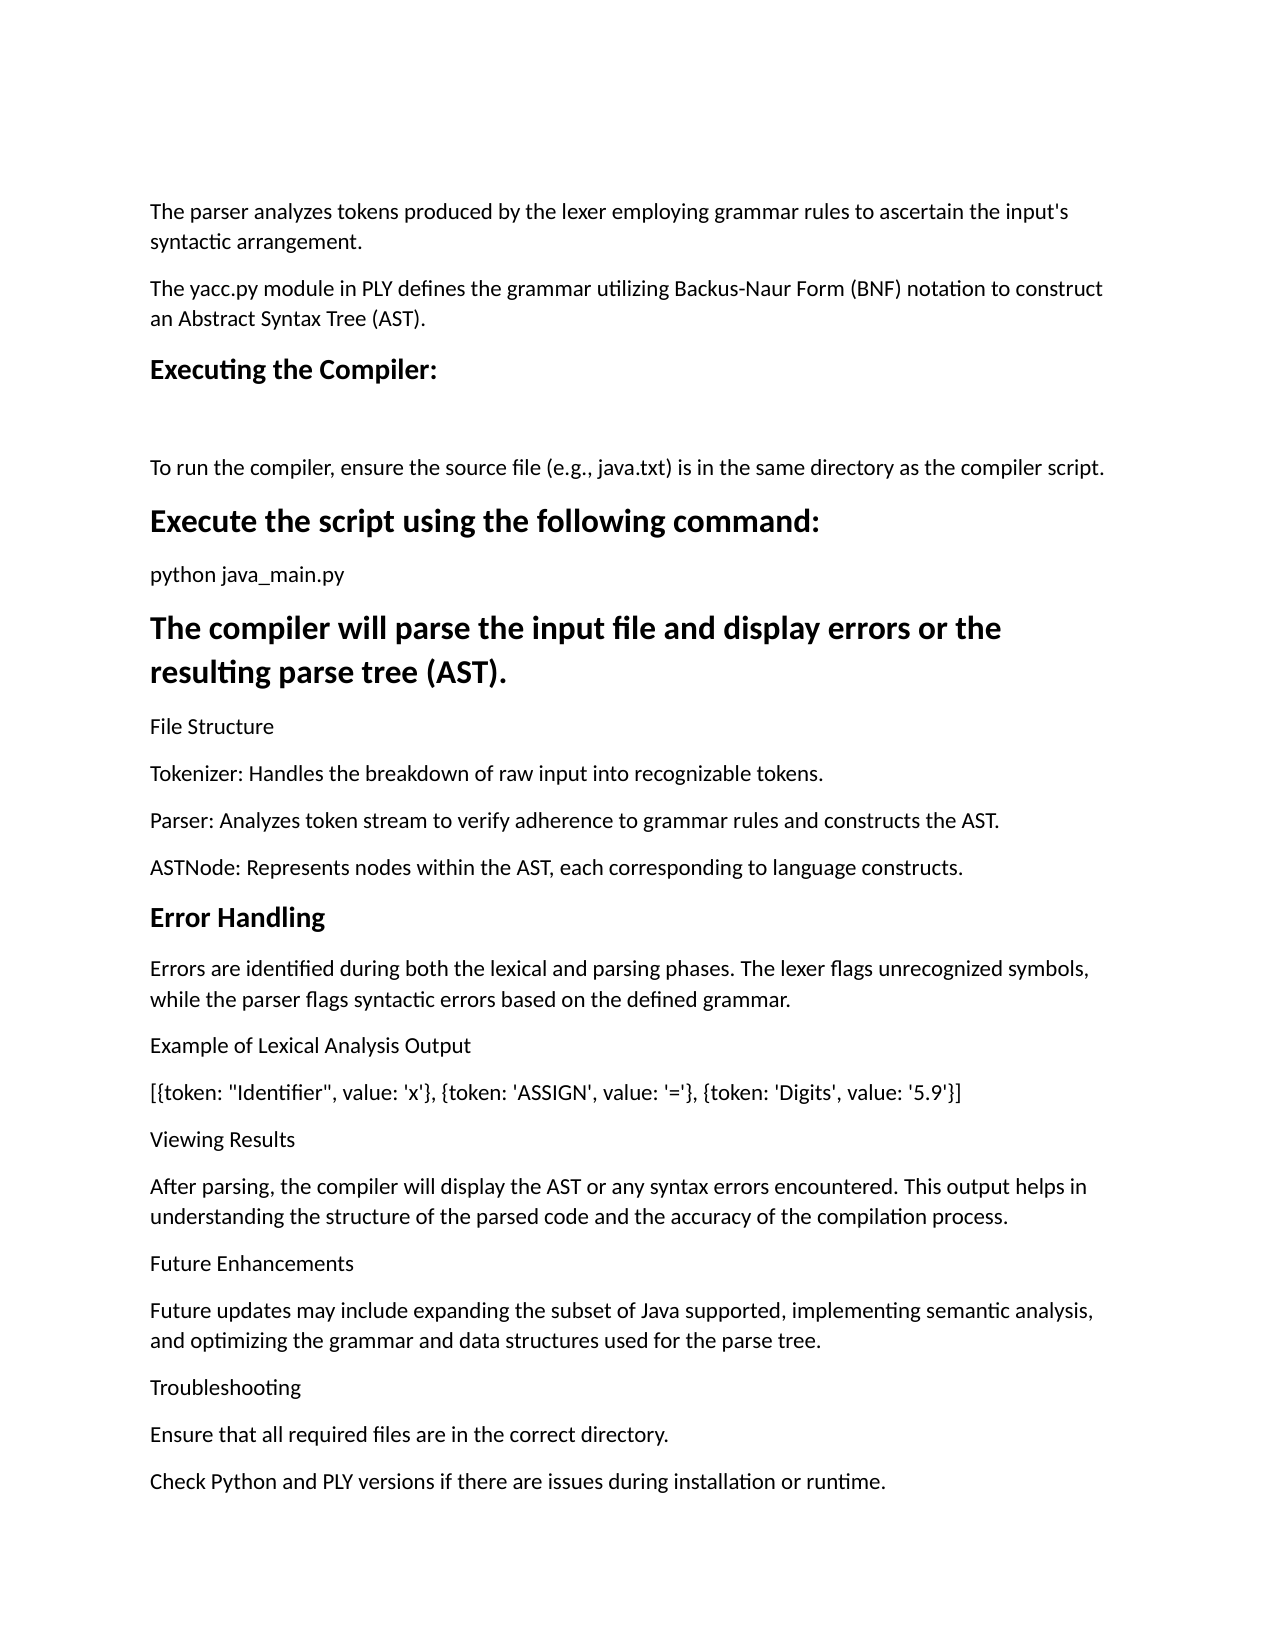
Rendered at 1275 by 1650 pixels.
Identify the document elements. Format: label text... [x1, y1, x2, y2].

text The parser analyzes tokens produced by the lexer employing grammar rules to ascertain the input's syntactic arrangement. [150, 197, 1125, 255]
text After parsing, the compiler will display the AST or any syntax errors encountered. This output helps in understanding the structure of the parsed code and the accuracy of the compilation process. [150, 1172, 1125, 1231]
text Executing the Compiler: [150, 351, 1125, 387]
text Errors are identified during both the lexical and parsing phases. The lexer flags unrecognized symbols, while the parser flags syntactic errors based on the defined grammar. [150, 954, 1125, 1013]
text File Structure [150, 712, 1125, 740]
text Example of Lexical Analysis Output [150, 1032, 1125, 1060]
text The compiler will parse the input file and display errors or the resulting parse tree (AST). [150, 607, 1125, 692]
text [{token: "Identifier", value: 'x'}, {token: 'ASSIGN', value: '='}, {token: 'Digits', value: '5.9'}] [150, 1078, 1125, 1107]
text Parser: Analyzes token stream to verify adherence to grammar rules and constructs the AST. [150, 806, 1125, 834]
text Future Enhancements [150, 1249, 1125, 1277]
text Future updates may include expanding the subset of Java supported, implementing semantic analysis, and optimizing the grammar and data structures used for the parse tree. [150, 1296, 1125, 1354]
text Troubleshooting [150, 1373, 1125, 1401]
text ASTNode: Represents nodes within the AST, each corresponding to language constructs. [150, 853, 1125, 881]
text Execute the script using the following command: [150, 500, 1125, 541]
text Viewing Results [150, 1125, 1125, 1153]
text Error Handling [150, 899, 1125, 935]
text Tokenizer: Handles the breakdown of raw input into recognizable tokens. [150, 759, 1125, 787]
text python java_main.py [150, 561, 1125, 588]
text Check Python and PLY versions if there are issues during installation or runtime. [150, 1467, 1125, 1495]
text The yacc.py module in PLY defines the grammar utilizing Backus-Naur Form (BNF) notation to construct an Abstract Syntax Tree (AST). [150, 274, 1125, 332]
text Ensure that all required files are in the correct directory. [150, 1420, 1125, 1448]
text To run the compiler, ensure the source file (e.g., java.txt) is in the same directory as the compiler script. [150, 453, 1125, 481]
